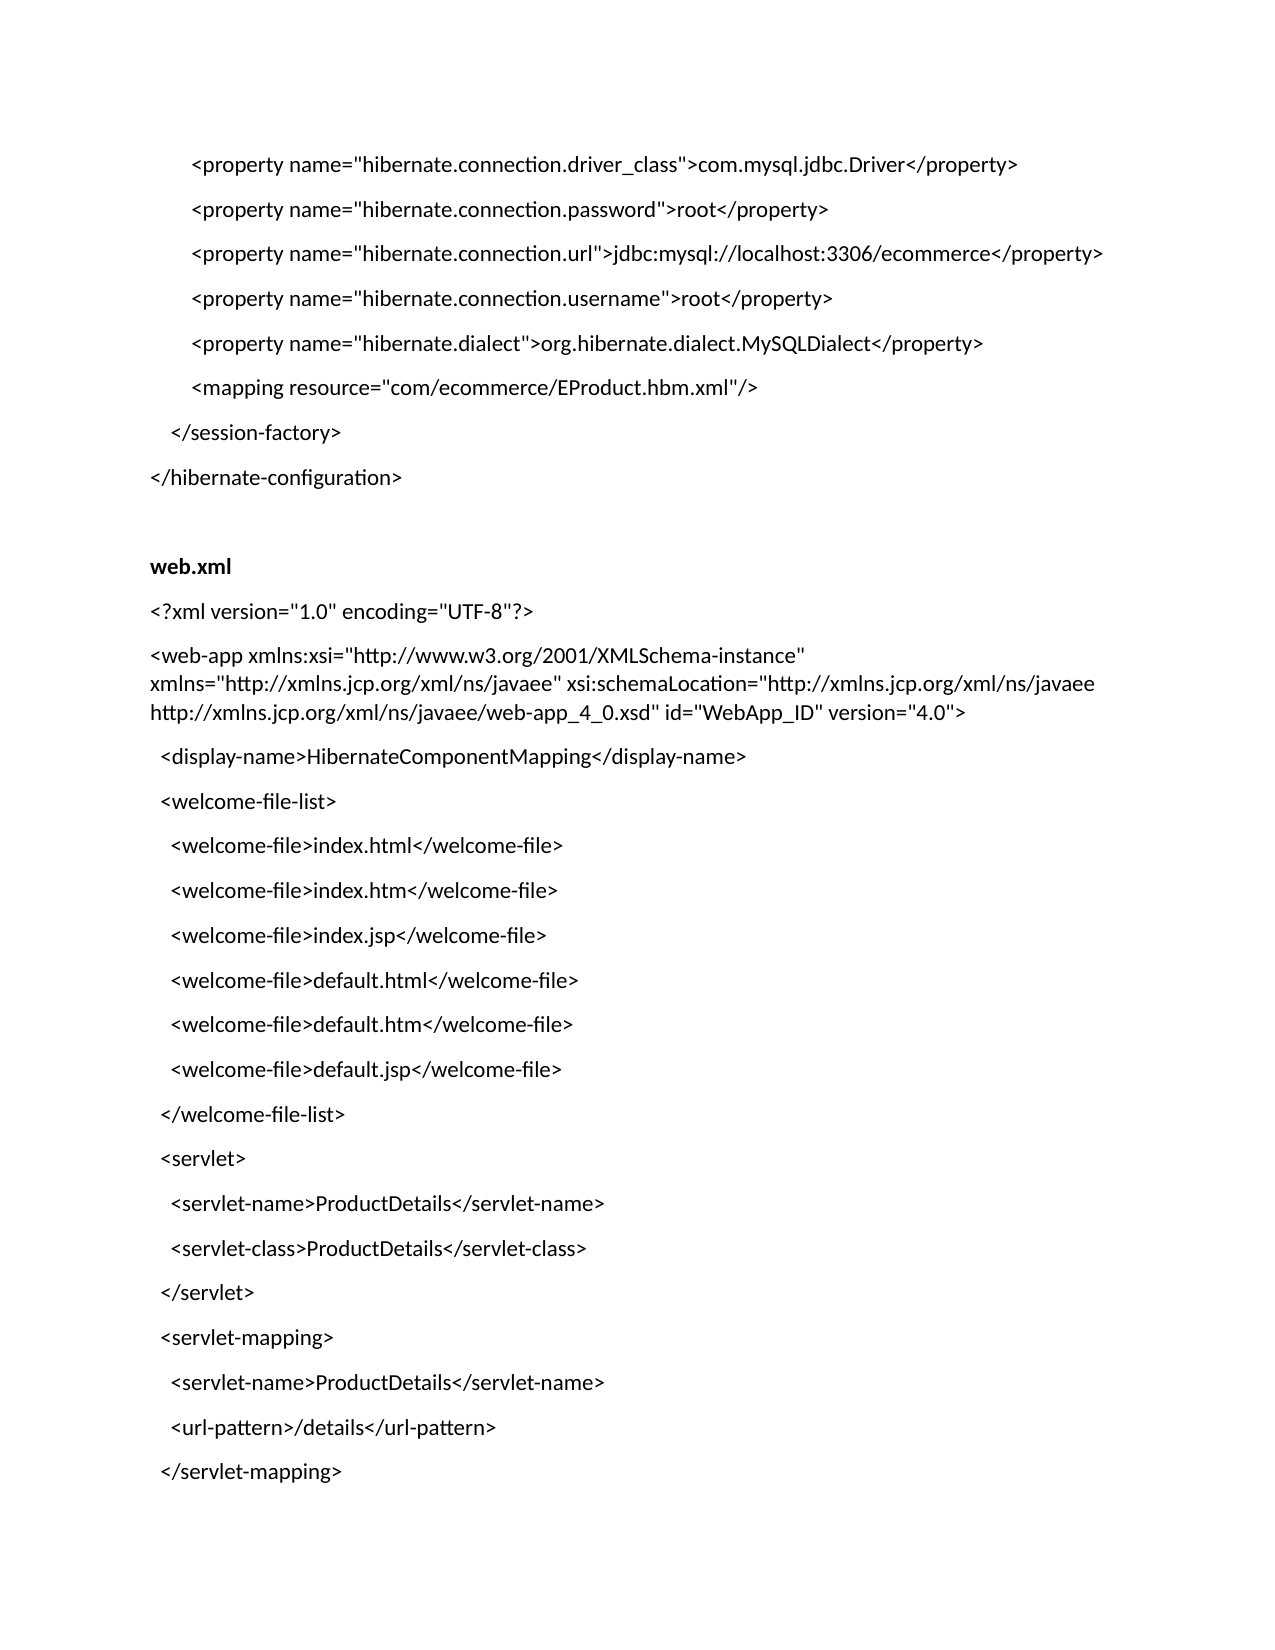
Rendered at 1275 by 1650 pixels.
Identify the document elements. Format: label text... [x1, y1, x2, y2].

text <welcome-file-list> [150, 787, 1125, 815]
text <property name="hibernate.connection.password">root</property> [150, 195, 1125, 223]
text <servlet-name>ProductDetails</servlet-name> [150, 1368, 1125, 1396]
text <servlet> [150, 1144, 1125, 1172]
text <property name="hibernate.connection.driver_class">com.mysql.jdbc.Driver</property> [150, 150, 1125, 178]
text <url-pattern>/details</url-pattern> [150, 1413, 1125, 1441]
text <display-name>HibernateComponentMapping</display-name> [150, 742, 1125, 770]
text <servlet-mapping> [150, 1323, 1125, 1351]
text <?xml version="1.0" encoding="UTF-8"?> [150, 597, 1125, 625]
text <web-app xmlns:xsi="http://www.w3.org/2001/XMLSchema-instance" xmlns="http://xmlns.jcp.org/xml/ns/javaee" xsi:schemaLocation="http://xmlns.jcp.org/xml/ns/javaee http://xmlns.jcp.org/xml/ns/javaee/web-app_4_0.xsd" id="WebApp_ID" version="4.0"> [150, 642, 1125, 726]
text </welcome-file-list> [150, 1100, 1125, 1128]
text web.xml [150, 552, 1125, 580]
text </servlet-mapping> [150, 1457, 1125, 1485]
text <welcome-file>default.jsp</welcome-file> [150, 1055, 1125, 1083]
text <property name="hibernate.dialect">org.hibernate.dialect.MySQLDialect</property> [150, 329, 1125, 357]
text </hibernate-configuration> [150, 463, 1125, 491]
text <welcome-file>default.html</welcome-file> [150, 966, 1125, 994]
text <servlet-class>ProductDetails</servlet-class> [150, 1234, 1125, 1262]
text <welcome-file>index.htm</welcome-file> [150, 876, 1125, 904]
text <mapping resource="com/ecommerce/EProduct.hbm.xml"/> [150, 373, 1125, 401]
text </session-factory> [150, 418, 1125, 446]
text <servlet-name>ProductDetails</servlet-name> [150, 1189, 1125, 1217]
text <property name="hibernate.connection.username">root</property> [150, 284, 1125, 312]
text <welcome-file>default.htm</welcome-file> [150, 1010, 1125, 1038]
text <welcome-file>index.jsp</welcome-file> [150, 921, 1125, 949]
text <welcome-file>index.html</welcome-file> [150, 832, 1125, 860]
text <property name="hibernate.connection.url">jdbc:mysql://localhost:3306/ecommerce</property> [150, 239, 1125, 267]
text </servlet> [150, 1278, 1125, 1307]
